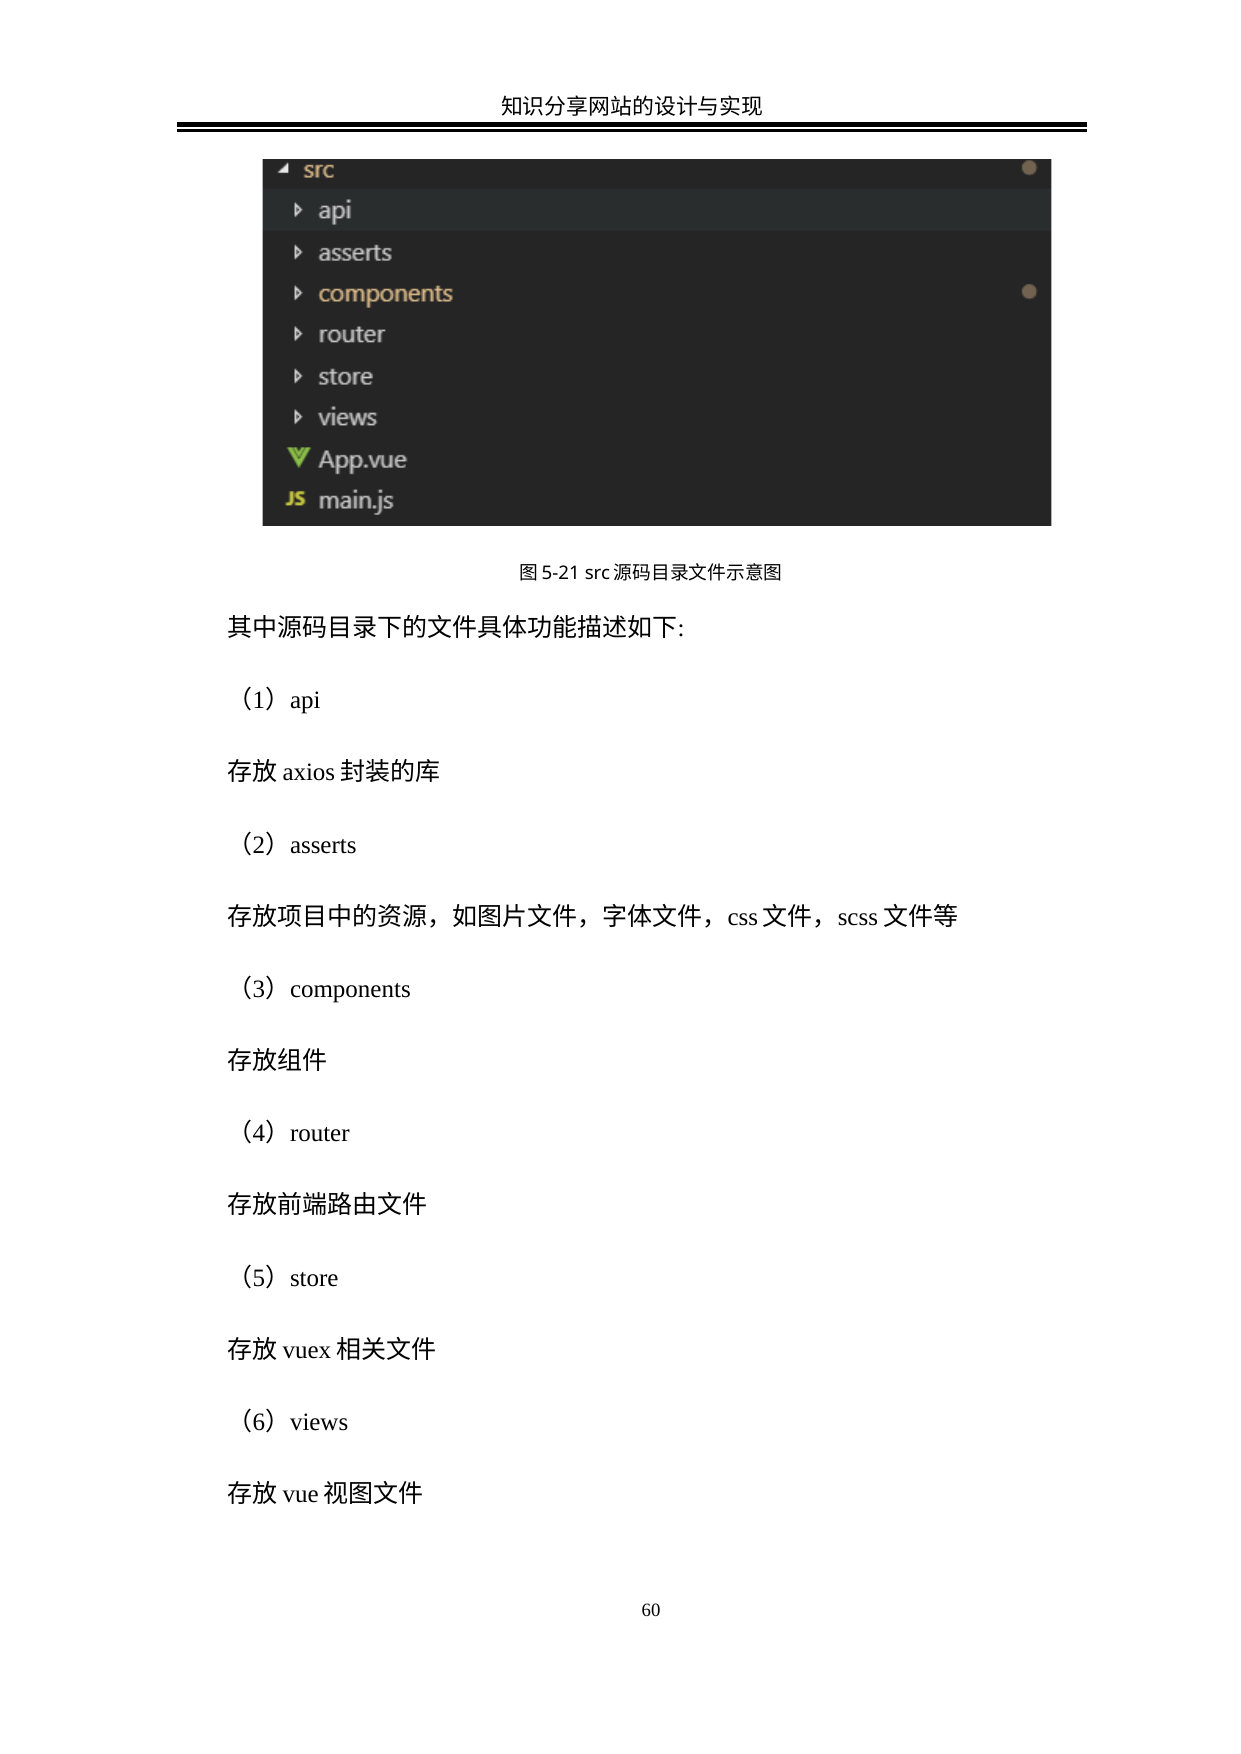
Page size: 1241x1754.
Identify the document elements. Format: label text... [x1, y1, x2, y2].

text （1）api [177, 665, 1087, 730]
text 其中源码目录下的文件具体功能描述如下: [177, 593, 1087, 658]
text 存放项目中的资源，如图片文件，字体文件，css文件，scss文件等 [177, 882, 1087, 947]
text （2）asserts [177, 810, 1087, 875]
text （3）components [177, 954, 1087, 1019]
text 存放组件 [177, 1026, 1087, 1091]
text （4）router [177, 1098, 1087, 1163]
text （6）views [177, 1387, 1087, 1452]
text 存放vue视图文件 [177, 1459, 1087, 1524]
text 图5-21 src源码目录文件示意图 [177, 555, 1087, 588]
text 存放axios封装的库 [177, 737, 1087, 802]
text 存放vuex相关文件 [177, 1315, 1087, 1380]
text （5）store [177, 1243, 1087, 1308]
picture [262, 159, 1052, 526]
text 存放前端路由文件 [177, 1171, 1087, 1236]
